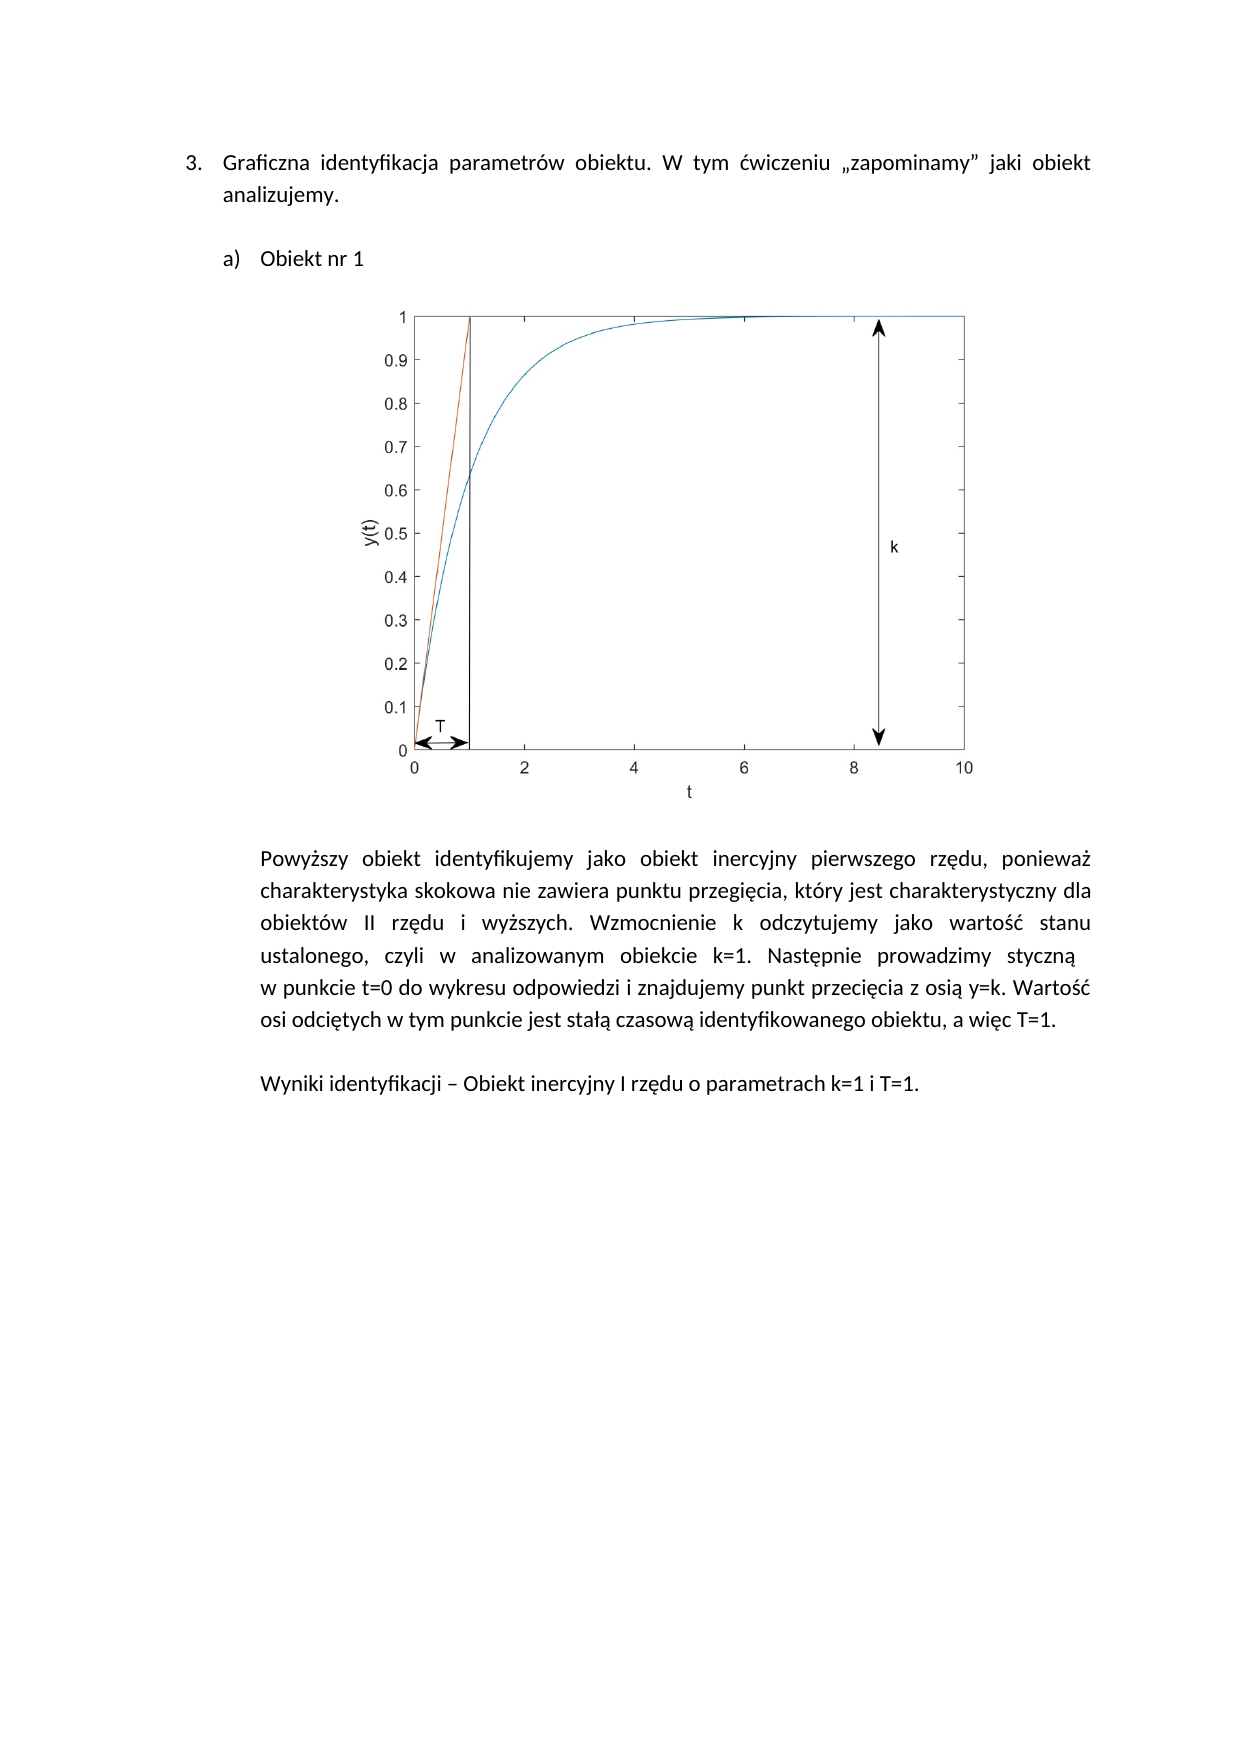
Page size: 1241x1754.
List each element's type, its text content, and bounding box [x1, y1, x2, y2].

list Powyższy obiekt identyfikujemy jako obiekt inercyjny pierwszego rzędu, ponieważ charakterystyka skokowa nie zawiera punktu przegięcia, który jest charakterystyczny dla obiektów II rzędu i wyższych. Wzmocnienie k odczytujemy jako wartość stanu ustalonego, czyli w analizowanym obiekcie k=1. Następnie prowadzimy styczną w punkcie t=0 do wykresu odpowiedzi i znajdujemy punkt przecięcia z osią y=k. Wartość osi odciętych w tym punkcie jest stałą czasową identyfikowanego obiektu, a więc T=1. [260, 844, 1093, 1033]
list Obiekt nr 1 [223, 244, 1093, 272]
list Graficzna identyfikacja parametrów obiektu. W tym ćwiczeniu „zapominamy” jaki obiekt analizujemy. [185, 148, 1093, 208]
picture [322, 276, 1031, 808]
list Wyniki identyfikacji – Obiekt inercyjny I rzędu o parametrach k=1 i T=1. [260, 1069, 1093, 1097]
